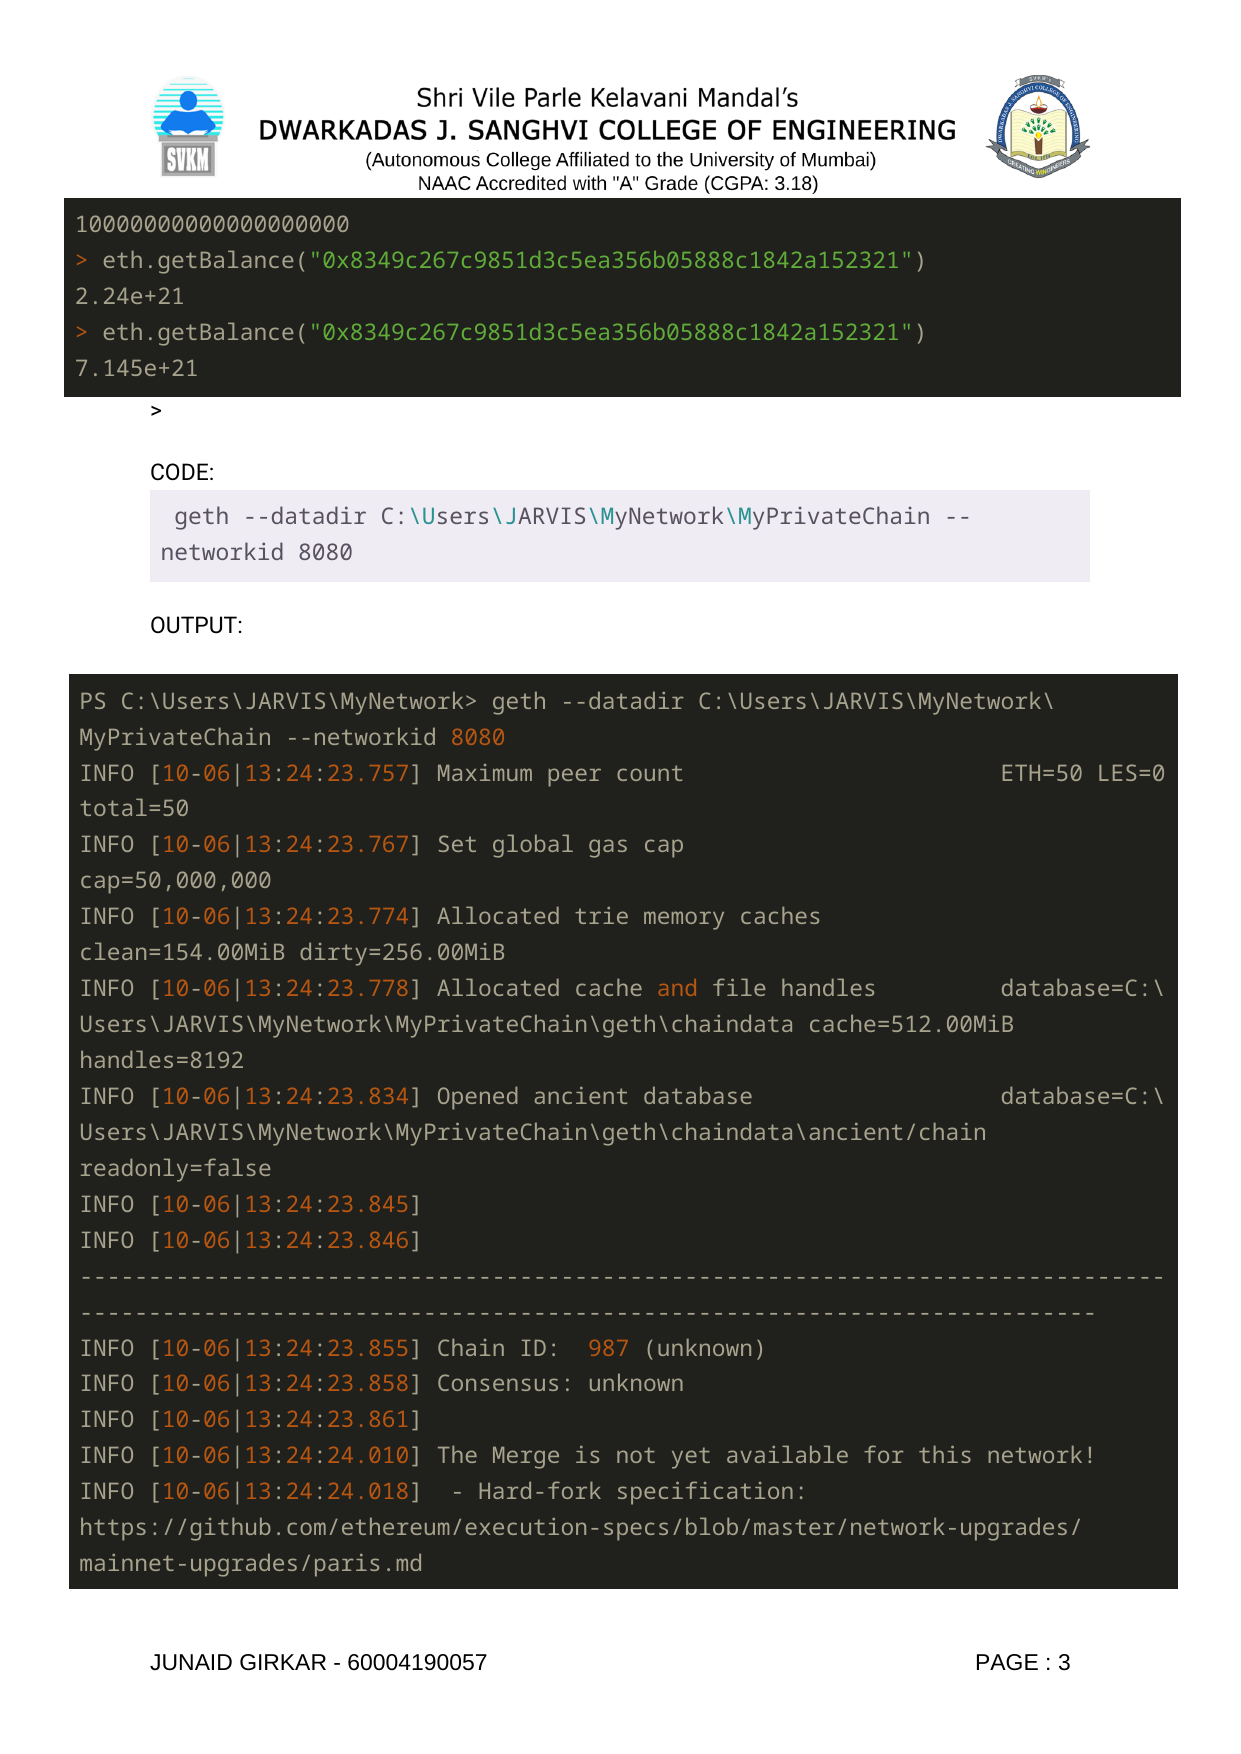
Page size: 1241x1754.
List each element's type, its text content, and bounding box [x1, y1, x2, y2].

text OUTPUT: [150, 612, 1090, 639]
table_header geth --datadir C:\Users\JARVIS\MyNetwork\MyPrivateChain --networkid 8080 [150, 490, 1090, 582]
picture [150, 75, 1091, 194]
text CODE: [150, 459, 1090, 486]
text > [150, 397, 1090, 424]
